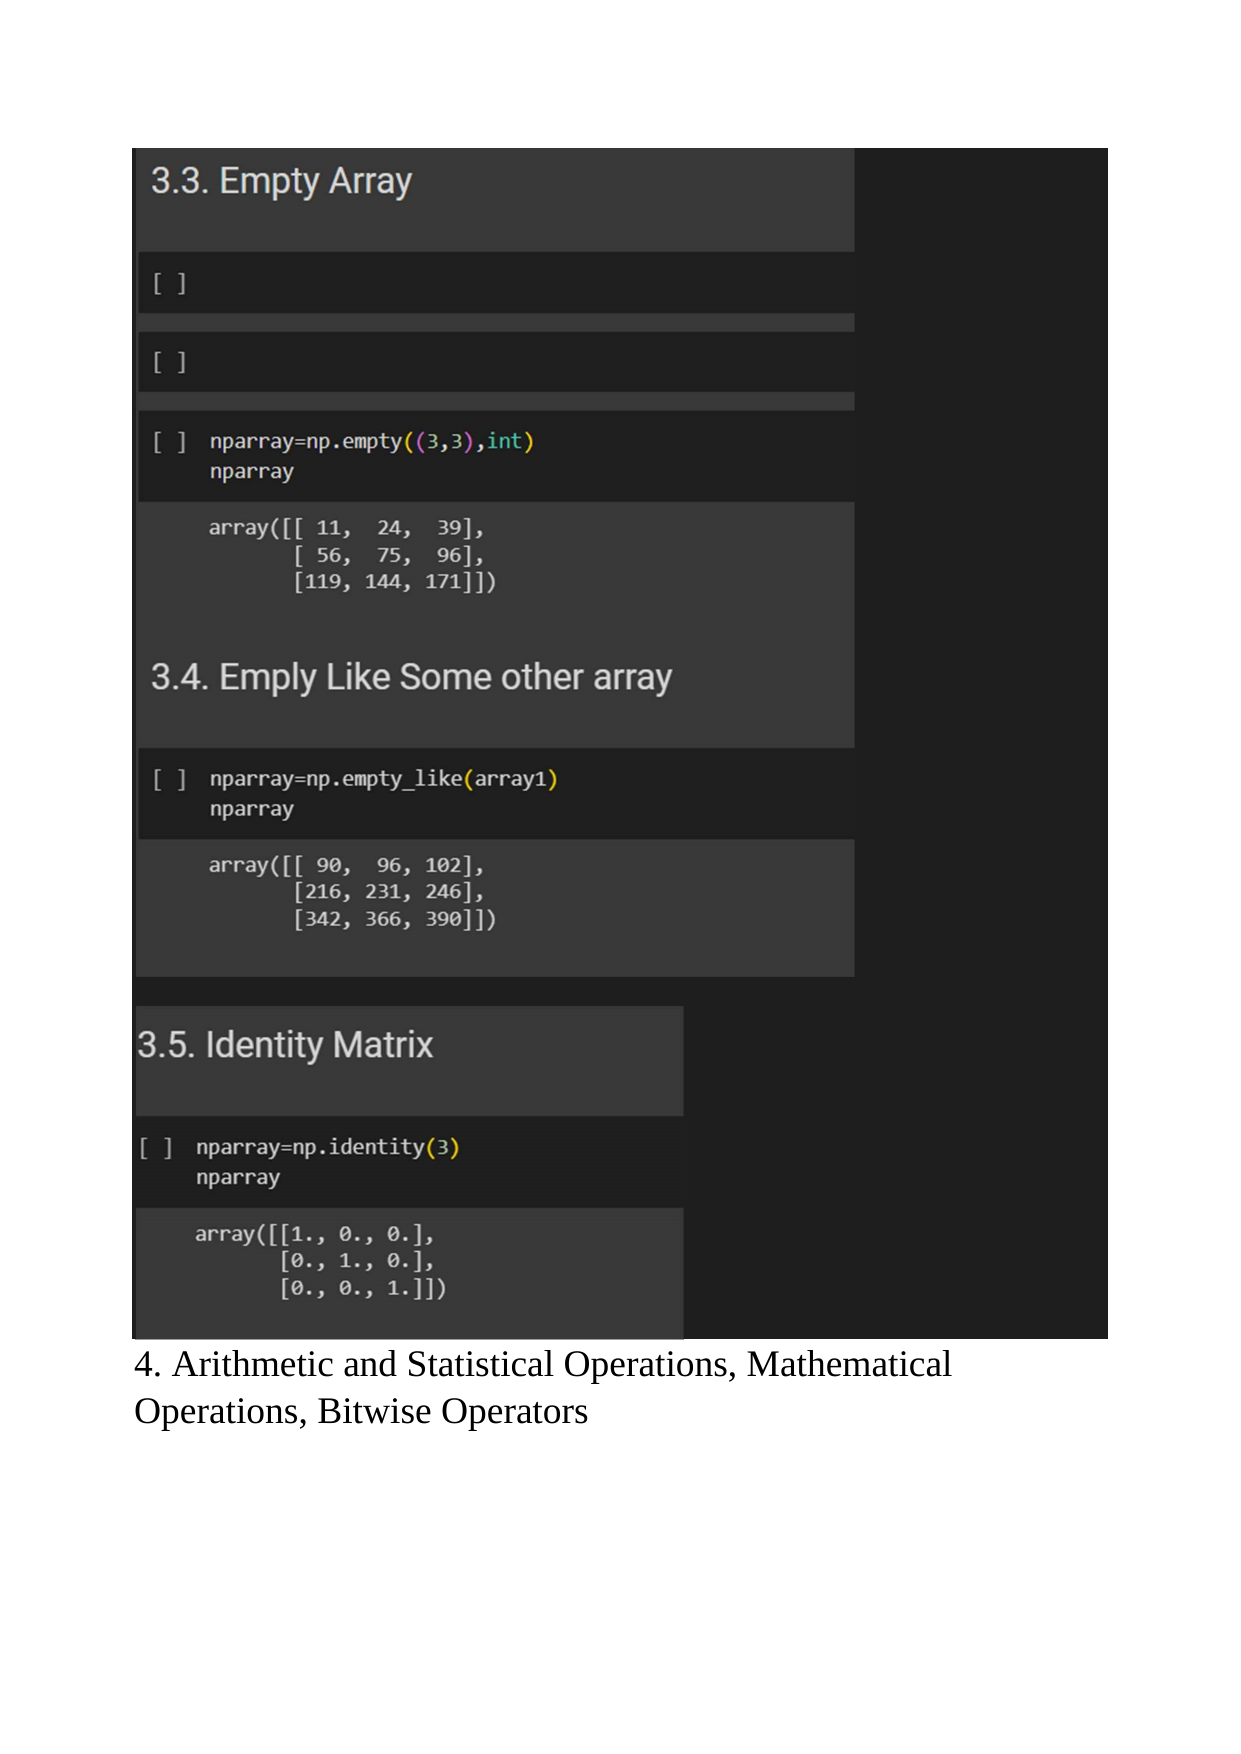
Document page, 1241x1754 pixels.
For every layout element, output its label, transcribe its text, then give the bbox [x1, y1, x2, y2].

text Operations, Bitwise Operators [134, 1388, 1113, 1431]
text 4. Arithmetic and Statistical Operations, Mathematical [134, 1342, 1113, 1385]
picture [135, 1005, 684, 1340]
picture [135, 147, 855, 977]
